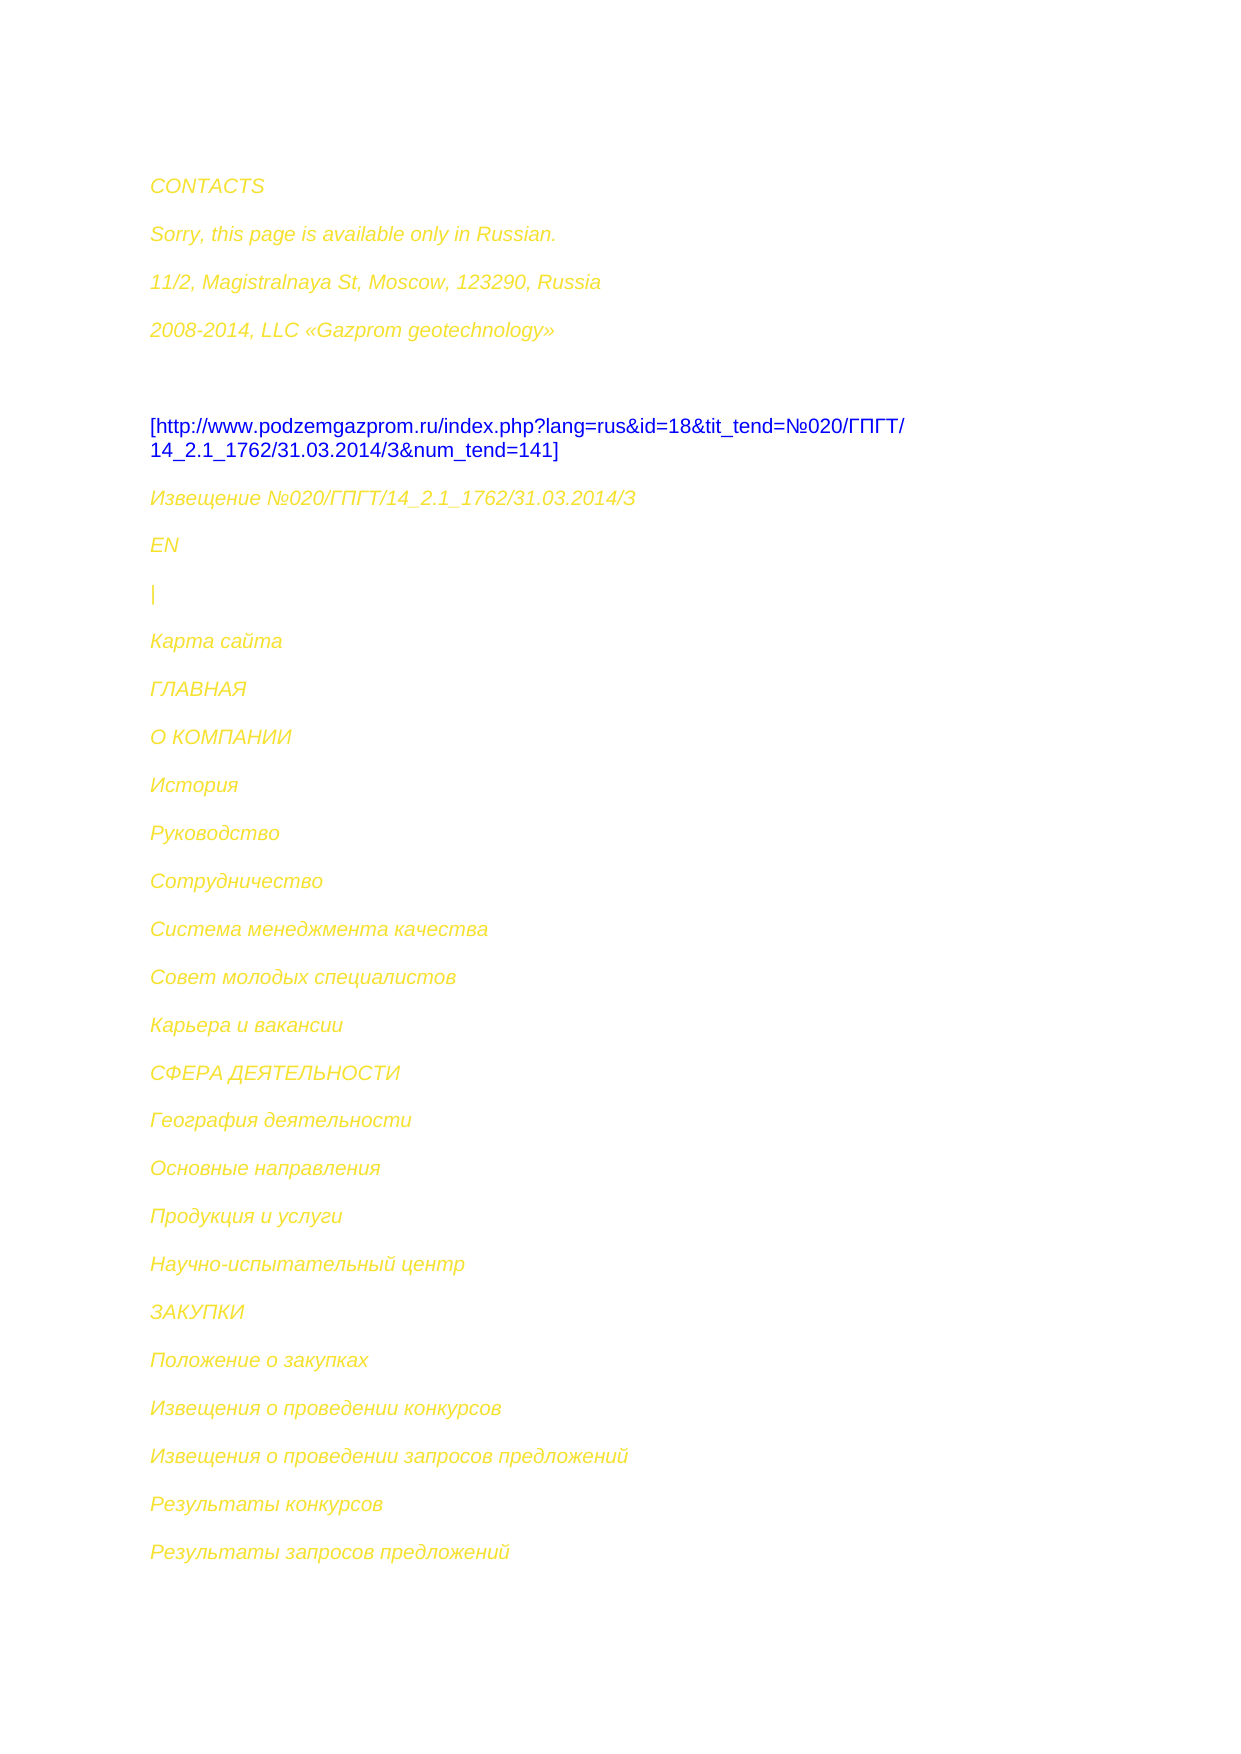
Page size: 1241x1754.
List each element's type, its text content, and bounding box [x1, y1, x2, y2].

text Система менеджмента качества [150, 917, 1090, 941]
text Извещения о проведении запросов предложений [150, 1444, 1090, 1468]
text CONTACTS [150, 174, 1090, 198]
text Результаты конкурсов [150, 1492, 1090, 1516]
text История [150, 773, 1090, 797]
text 2008-2014, LLC «Gazprom geotechnology» [150, 318, 1090, 342]
text Карьера и вакансии [150, 1012, 1090, 1036]
text География деятельности [150, 1108, 1090, 1132]
text Извещение №020/ГПГТ/14_2.1_1762/31.03.2014/З [150, 485, 1090, 509]
text О КОМПАНИИ [150, 725, 1090, 749]
text Sorry, this page is available only in Russian. [150, 222, 1090, 246]
text Карта сайта [150, 629, 1090, 653]
text | [150, 581, 1090, 605]
text [http://www.podzemgazprom.ru/index.php?lang=rus&id=18&tit_tend=№020/ГПГТ/14_2.1_1762/31.03.2014/З&num_tend=141] [150, 413, 1090, 461]
text Совет молодых специалистов [150, 964, 1090, 988]
text Научно-испытательный центр [150, 1252, 1090, 1276]
text Результаты запросов предложений [150, 1539, 1090, 1563]
text Продукция и услуги [150, 1204, 1090, 1228]
text ГЛАВНАЯ [150, 677, 1090, 701]
text Положение о закупках [150, 1348, 1090, 1372]
text Основные направления [150, 1156, 1090, 1180]
text СФЕРА ДЕЯТЕЛЬНОСТИ [150, 1060, 1090, 1084]
text Извещения о проведении конкурсов [150, 1396, 1090, 1420]
text EN [150, 533, 1090, 557]
text Руководство [150, 821, 1090, 845]
text 11/2, Magistralnaya St, Moscow, 123290, Russia [150, 270, 1090, 294]
text ЗАКУПКИ [150, 1300, 1090, 1324]
text Сотрудничество [150, 869, 1090, 893]
